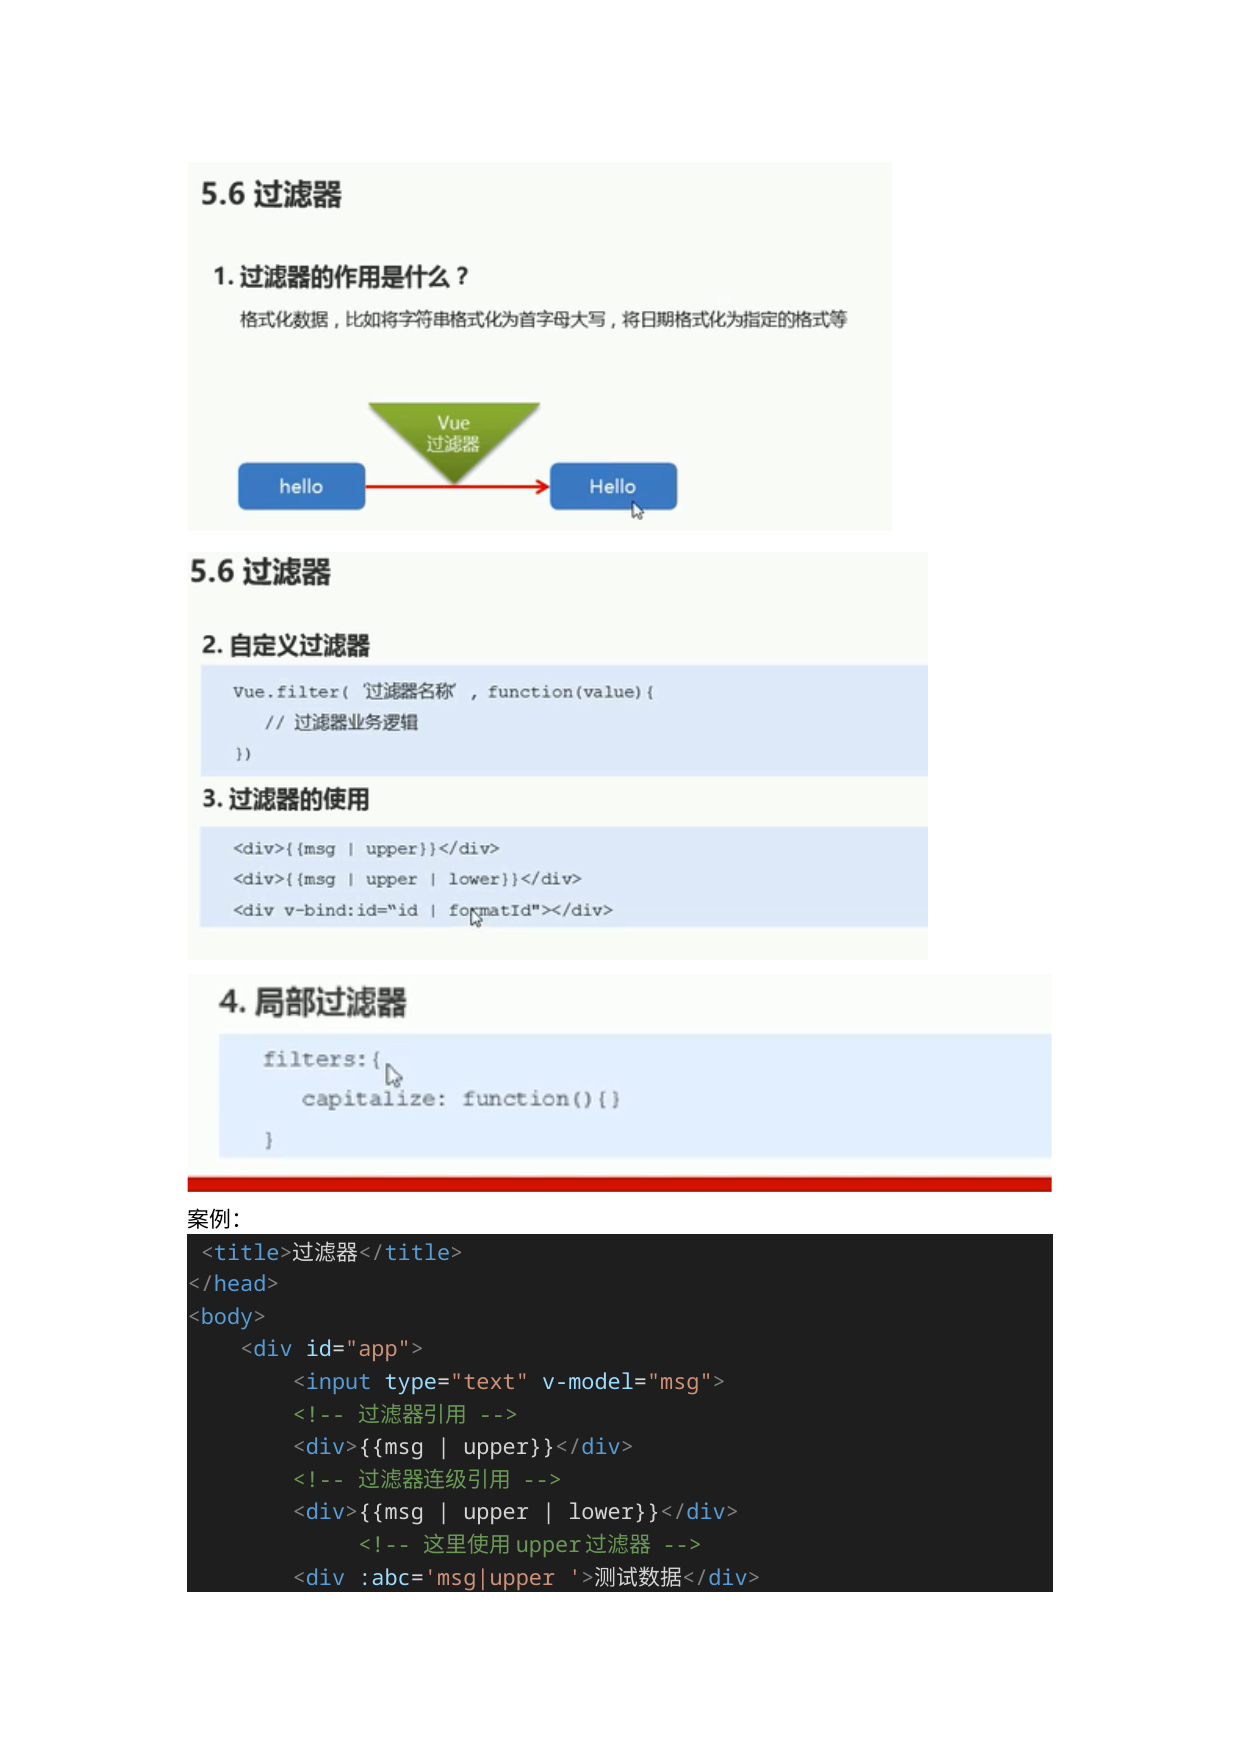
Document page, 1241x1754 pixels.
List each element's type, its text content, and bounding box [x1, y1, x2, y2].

picture [187, 552, 928, 960]
picture [187, 974, 1052, 1192]
text <div :abc='msg|upper '>测试数据</div> [187, 1559, 1053, 1592]
text <!-- 这里使用upper过滤器 --> [662, 1527, 1053, 1559]
text <body> [187, 1299, 1053, 1332]
text <input type="text" v-model="msg"> [187, 1364, 1053, 1397]
text <title>过滤器</title> [187, 1234, 1053, 1267]
text <div id="app"> [187, 1332, 1053, 1364]
text <!-- 过滤器连级引用 --> [522, 1462, 1053, 1494]
text <!-- 过滤器引用 --> [478, 1397, 1053, 1429]
text <div>{{msg | upper | lower}}</div> [187, 1494, 1053, 1527]
picture [187, 162, 893, 531]
text </head> [187, 1267, 1053, 1299]
text <div>{{msg | upper}}</div> [187, 1429, 1053, 1462]
list 案例： [187, 1202, 1053, 1234]
